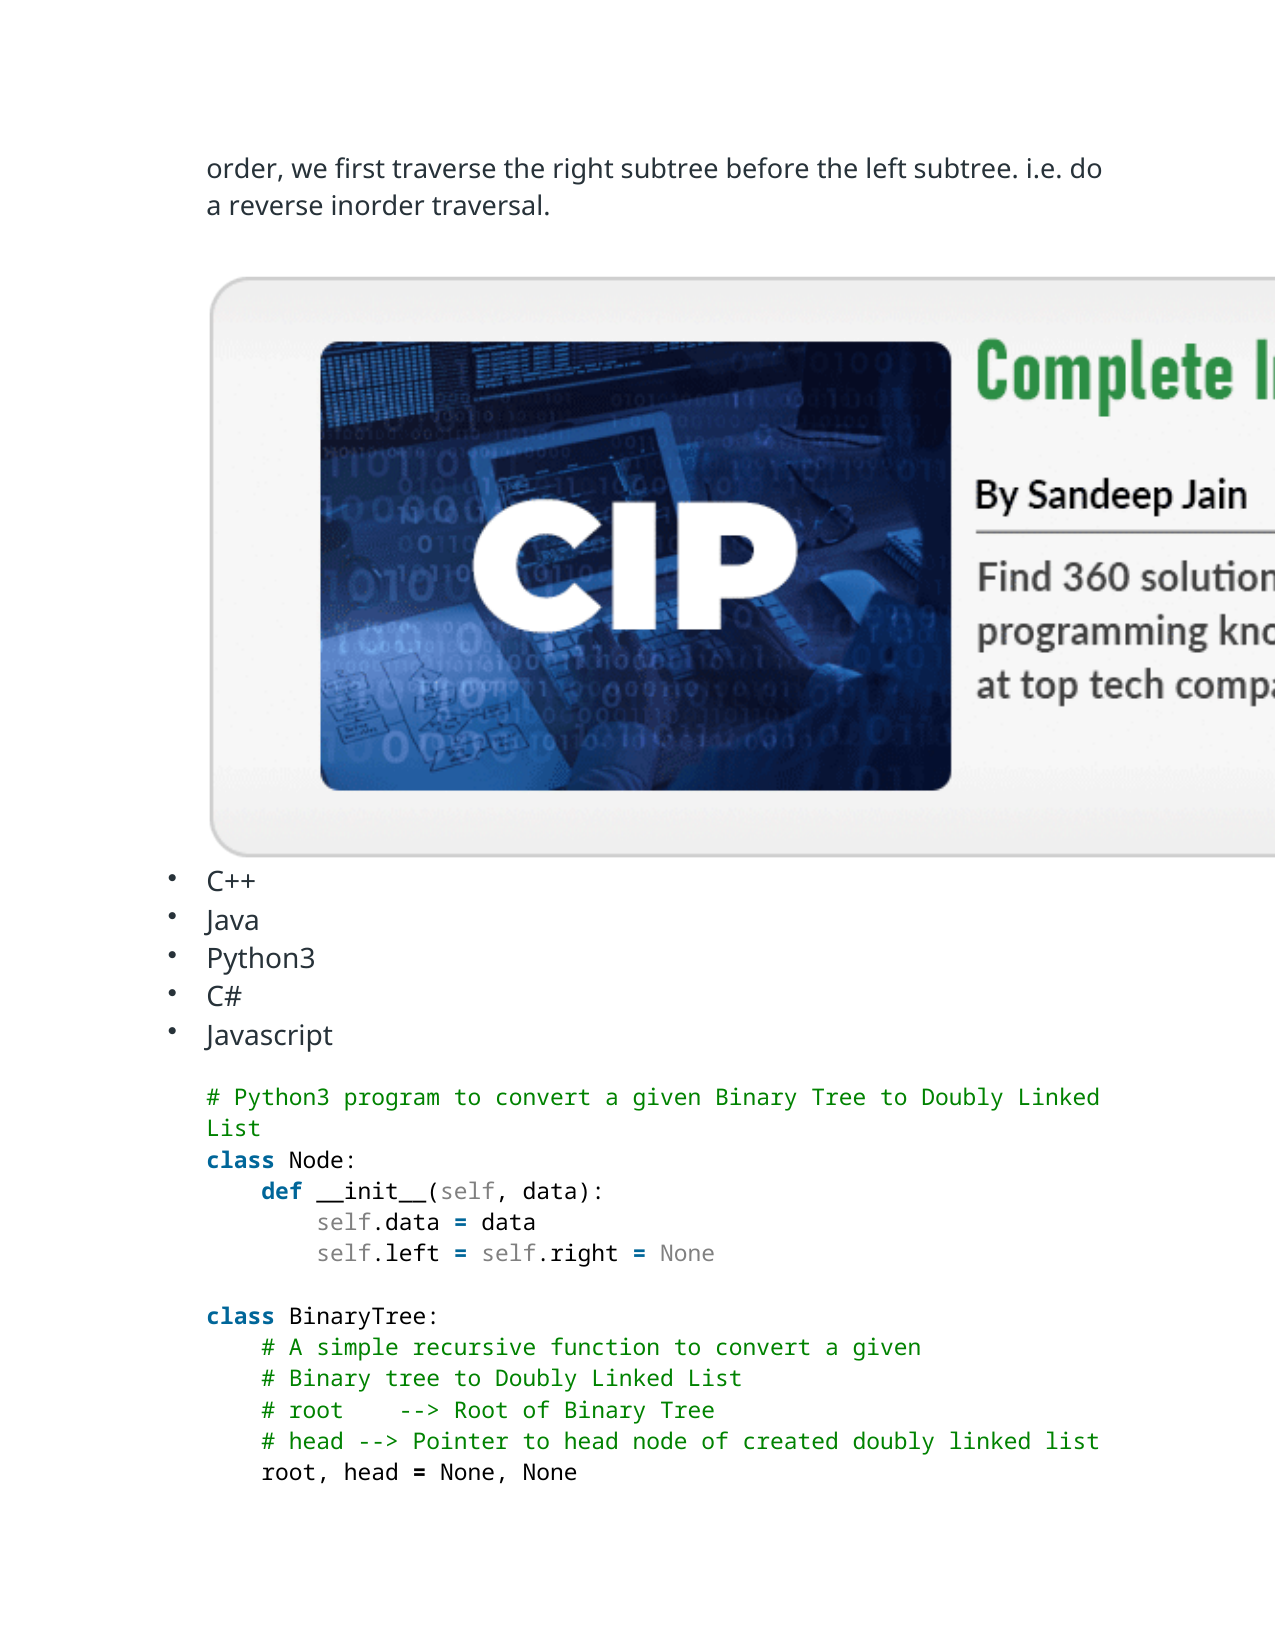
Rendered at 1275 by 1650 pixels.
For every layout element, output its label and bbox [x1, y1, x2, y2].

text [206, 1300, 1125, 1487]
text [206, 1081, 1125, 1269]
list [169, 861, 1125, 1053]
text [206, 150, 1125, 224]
picture [206, 275, 1275, 862]
